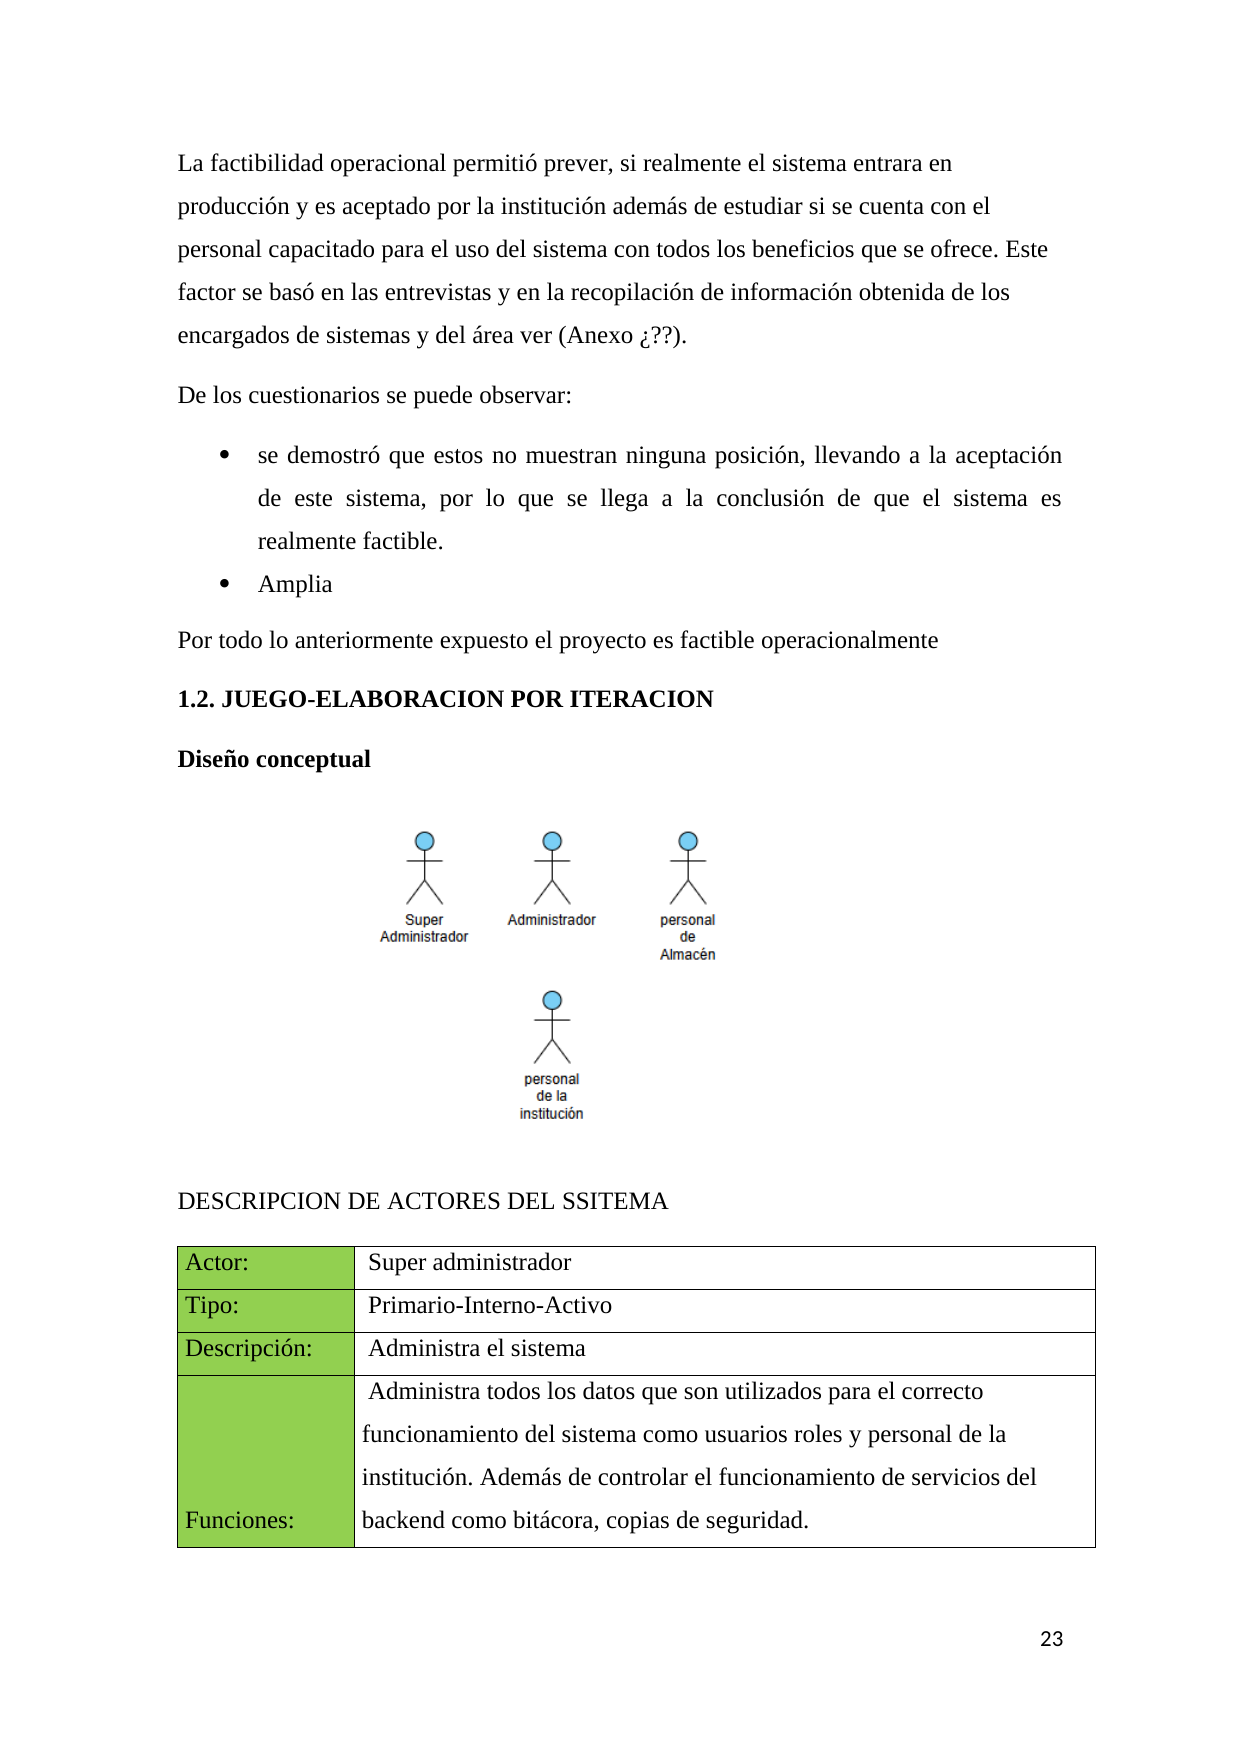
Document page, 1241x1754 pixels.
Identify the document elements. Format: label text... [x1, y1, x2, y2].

text De los cuestionarios se puede observar: [177, 380, 1063, 409]
text La factibilidad operacional permitió prever, si realmente el sistema entrara en producción y es aceptado por la institución además de estudiar si se cuenta con el personal capacitado para el uso del sistema con todos los beneficios que se ofrece. Este factor se basó en las entrevistas y en la recopilación de información obtenida de los encargados de sistemas y del área ver (Anexo ¿??). [177, 148, 1063, 349]
text Por todo lo anteriormente expuesto el proyecto es factible operacionalmente [177, 625, 1063, 653]
text Diseño conceptual [177, 744, 1063, 773]
table_header Actor: [178, 1247, 354, 1289]
table_cell Tipo: [178, 1290, 354, 1332]
table_cell Descripción: [178, 1333, 354, 1375]
table_cell Funciones: [178, 1376, 354, 1547]
table_header Super administrador [355, 1247, 1095, 1289]
text DESCRIPCION DE ACTORES DEL SSITEMA [177, 1186, 1063, 1215]
picture [324, 804, 795, 1156]
table_cell Primario-Interno-Activo [355, 1290, 1095, 1332]
table_cell Administra todos los datos que son utilizados para el correcto funcionamiento del sistema como usuarios roles y personal de la institución. Además de controlar el funcionamiento de servicios del backend como bitácora, copias de seguridad. [355, 1376, 1095, 1547]
list se demostró que estos no muestran ninguna posición, llevando a la aceptación de este sistema, por lo que se llega a la conclusión de que el sistema es realmente factible. [220, 440, 1063, 555]
list Amplia [220, 569, 1063, 598]
table_cell Administra el sistema [355, 1333, 1095, 1375]
text 1.2. JUEGO-ELABORACION POR ITERACION [177, 684, 1063, 713]
